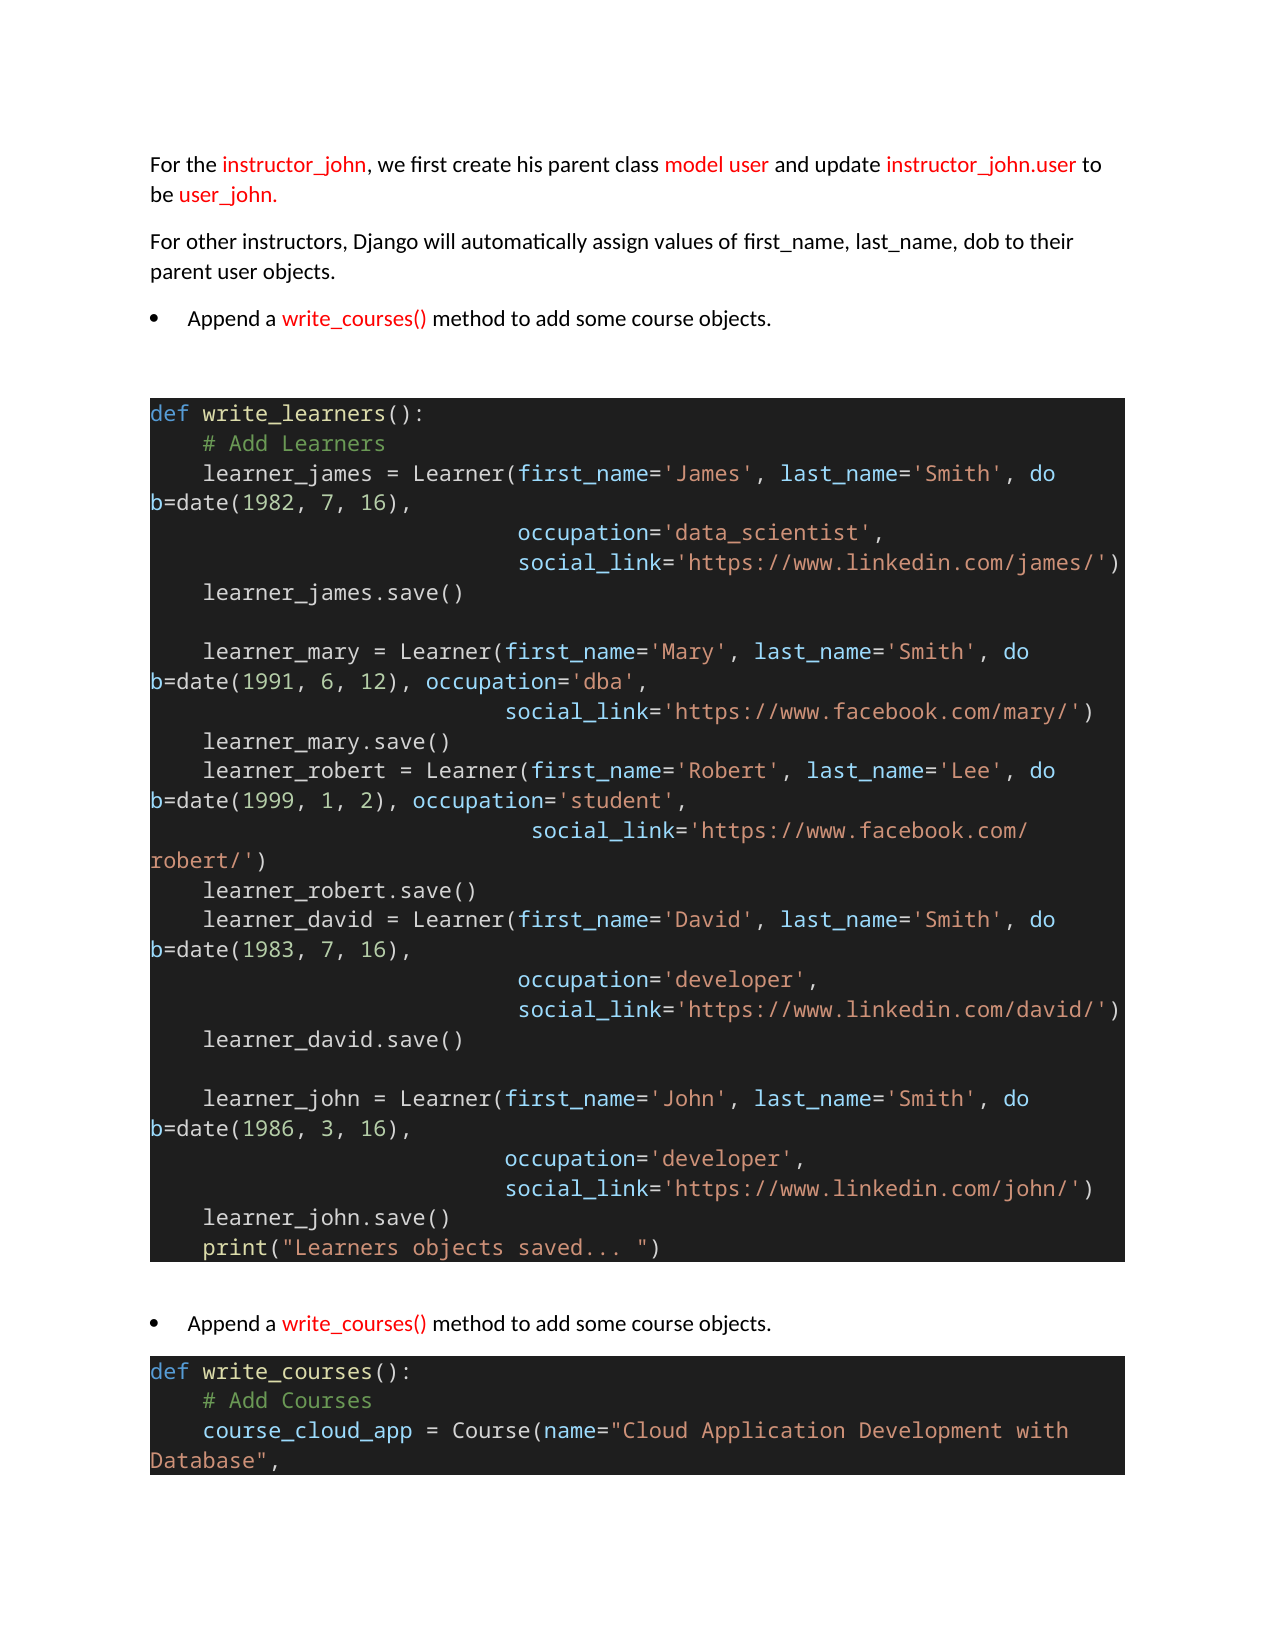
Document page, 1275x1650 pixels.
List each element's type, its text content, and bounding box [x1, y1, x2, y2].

text social_link='https://www.linkedin.com/david/') [150, 994, 1125, 1023]
text course_cloud_app = Course(name="Cloud Application Development with Database", [150, 1415, 1125, 1475]
text learner_david = Learner(first_name='David', last_name='Smith', dob=date(1983, 7, 16), [150, 904, 1125, 964]
text learner_james.save() [150, 577, 1125, 606]
text learner_david.save() [150, 1023, 1125, 1053]
text # Add Learners [150, 428, 1125, 457]
text def write_learners(): [150, 398, 1125, 428]
text def write_courses(): [150, 1356, 1125, 1385]
text occupation='developer', [150, 1143, 1125, 1172]
text # Add Courses [150, 1385, 1125, 1415]
text social_link='https://www.linkedin.com/james/') [150, 547, 1125, 577]
text social_link='https://www.facebook.com/robert/') [150, 815, 1125, 874]
text learner_mary.save() [150, 726, 1125, 755]
text print("Learners objects saved... ") [150, 1232, 1125, 1262]
text learner_john = Learner(first_name='John', last_name='Smith', dob=date(1986, 3, 16), [150, 1083, 1125, 1143]
list Append a write_courses() method to add some course objects. [150, 1309, 1125, 1337]
text occupation='developer', [150, 964, 1125, 994]
text learner_mary = Learner(first_name='Mary', last_name='Smith', dob=date(1991, 6, 12), occupation='dba', [150, 636, 1125, 696]
text For other instructors, Django will automatically assign values of first_name, last_name, dob to their parent user objects. [150, 227, 1125, 285]
text occupation='data_scientist', [150, 517, 1125, 547]
text learner_robert = Learner(first_name='Robert', last_name='Lee', dob=date(1999, 1, 2), occupation='student', [150, 755, 1125, 815]
text learner_john.save() [150, 1202, 1125, 1232]
text learner_james = Learner(first_name='James', last_name='Smith', dob=date(1982, 7, 16), [150, 457, 1125, 517]
list Append a write_courses() method to add some course objects. [150, 304, 1125, 332]
text social_link='https://www.facebook.com/mary/') [150, 696, 1125, 726]
text learner_robert.save() [150, 874, 1125, 904]
text social_link='https://www.linkedin.com/john/') [150, 1172, 1125, 1202]
text For the instructor_john, we first create his parent class model user and update instructor_john.user to be user_john. [150, 150, 1125, 208]
